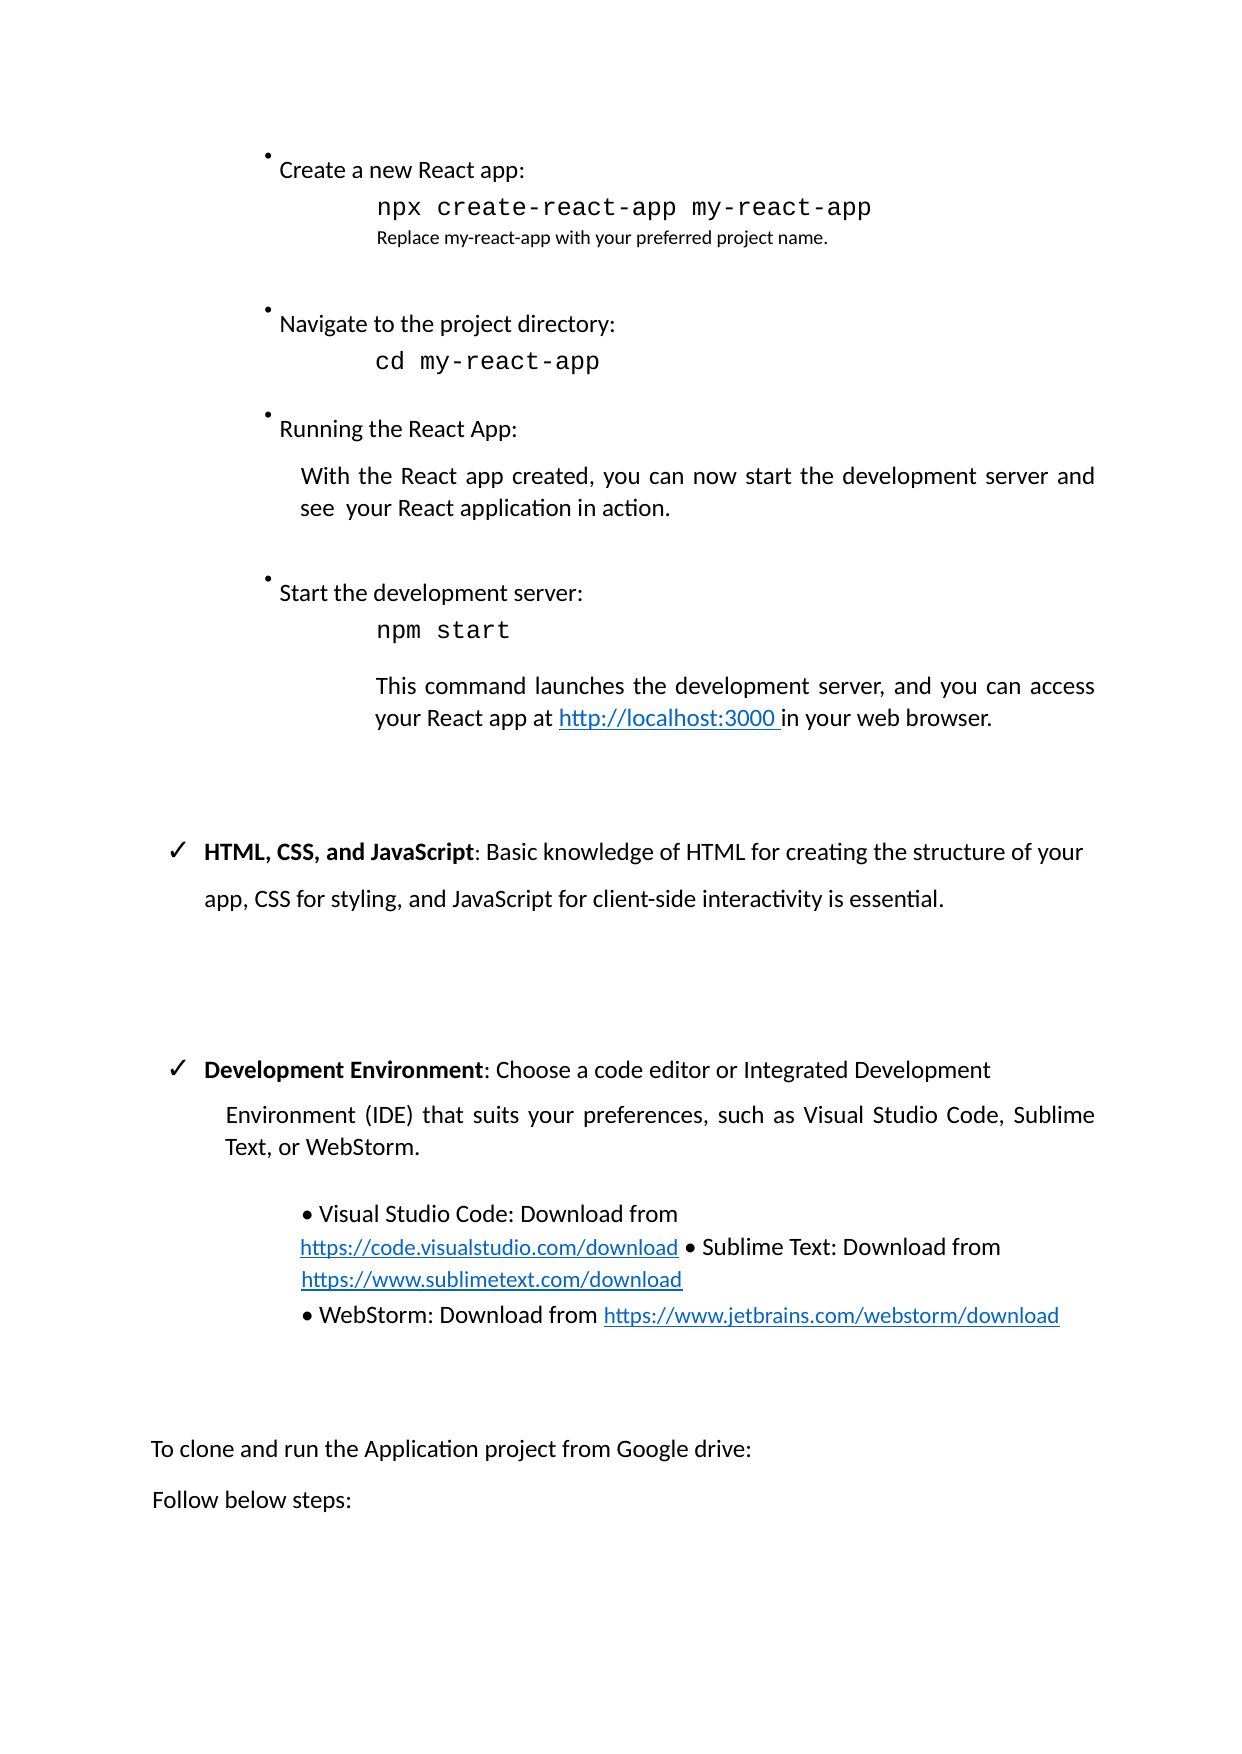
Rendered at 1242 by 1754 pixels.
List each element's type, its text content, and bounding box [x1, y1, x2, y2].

list Running the React App: [264, 401, 1096, 445]
text Environment (IDE) that suits your preferences, such as Visual Studio Code, Sublime Text, or WebStorm. [225, 1099, 1096, 1162]
list Development Environment: Choose a code editor or Integrated Development [166, 1050, 1095, 1086]
text https://code.visualstudio.com/download • Sublime Text: Download from https://www.sublimetext.com/download [300, 1231, 1192, 1293]
text With the React app created, you can now start the development server and see your React application in action. [300, 460, 1096, 523]
list Navigate to the project directory: [264, 296, 1144, 340]
text npx create-react-app my-react-app [150, 194, 1098, 223]
text Replace my-react-app with your preferred project name. [377, 225, 1192, 249]
text This command launches the development server, and you can access your React app at http://localhost:3000 in your web browser. [375, 671, 1096, 733]
subtitle npm start [376, 618, 1192, 646]
list Visual Studio Code: Download from [301, 1198, 1144, 1229]
text To clone and run the Application project from Google drive: [150, 1434, 1096, 1464]
text Follow below steps: [152, 1484, 1096, 1515]
list Create a new React app: [264, 142, 1144, 186]
subtitle my-react-app [375, 348, 1192, 377]
list WebStorm: Download from https://www.jetbrains.com/webstorm/download [301, 1300, 1144, 1330]
list Start the development server: [264, 565, 1096, 610]
list HTML, CSS, and JavaScript: Basic knowledge of HTML for creating the structure of your app, CSS for styling, and JavaScript for client-side interactivity is essential. [166, 832, 1095, 913]
